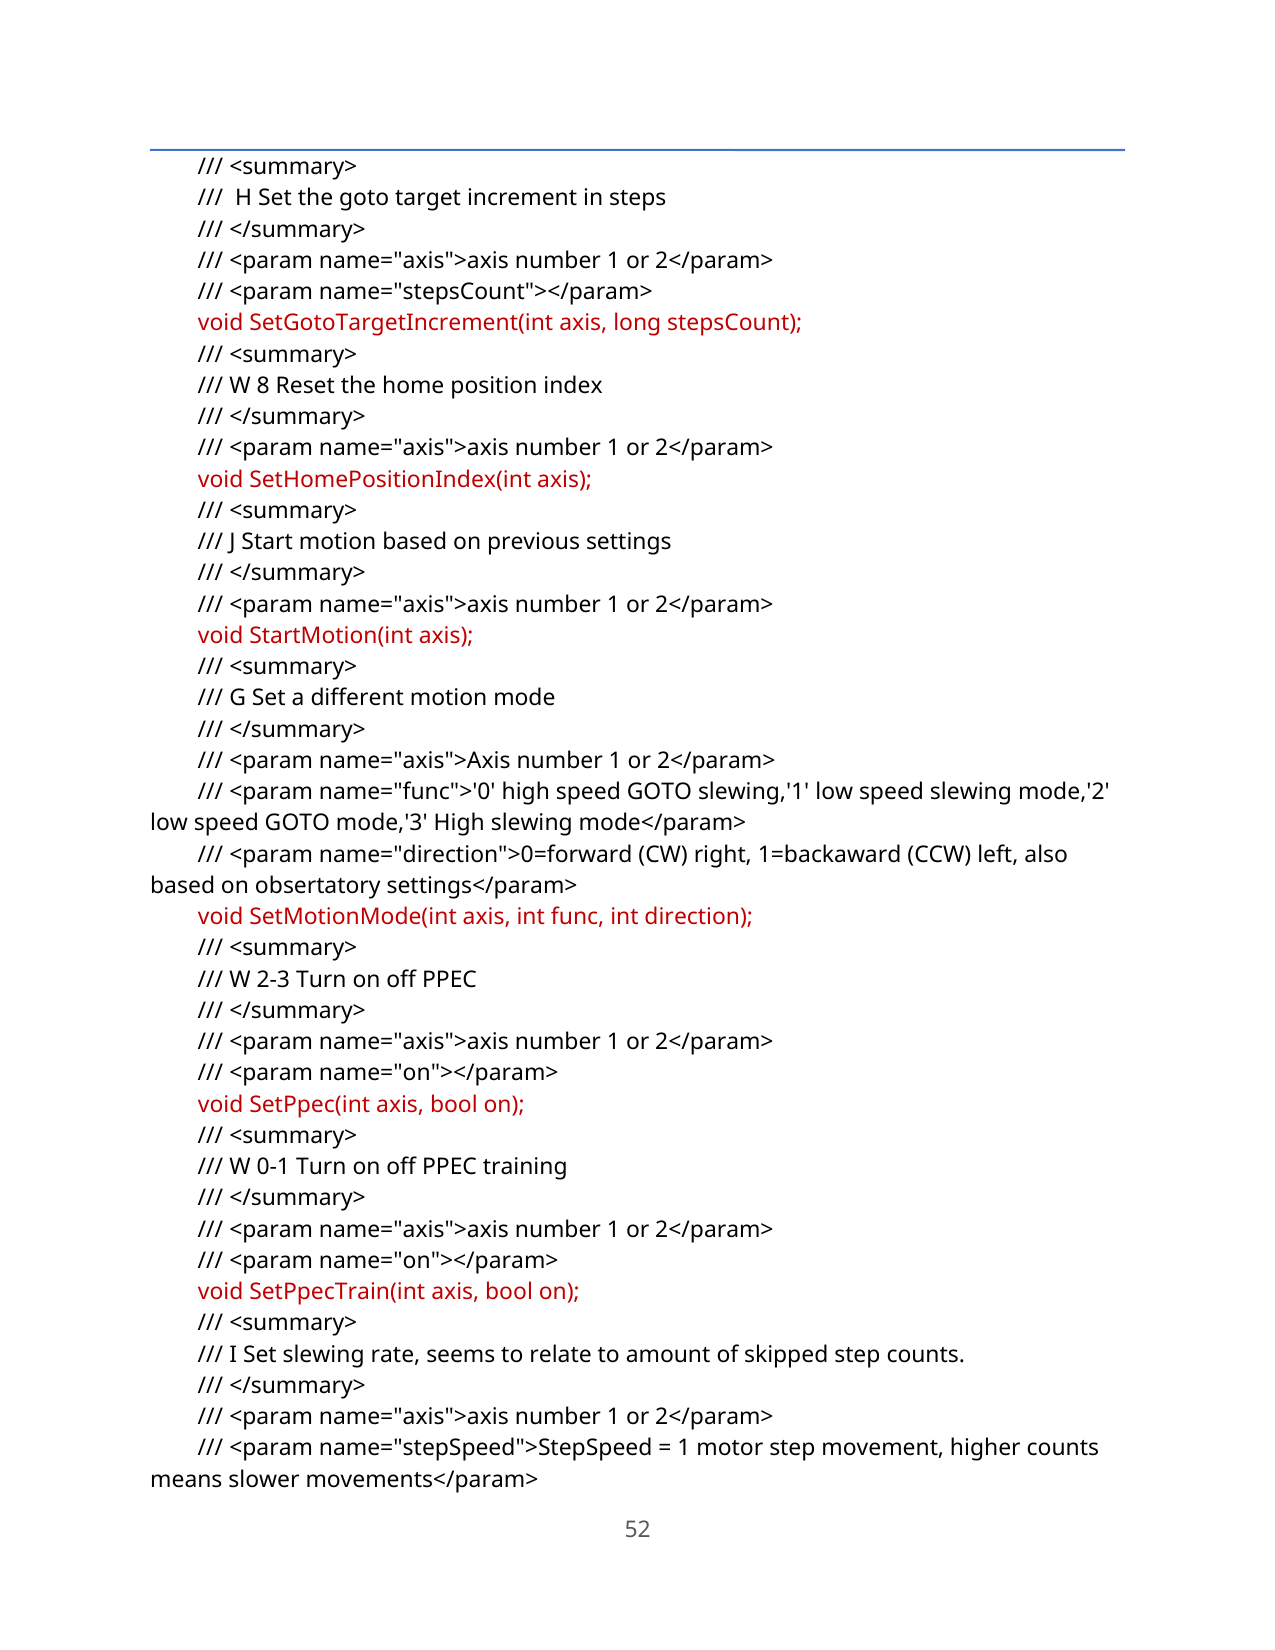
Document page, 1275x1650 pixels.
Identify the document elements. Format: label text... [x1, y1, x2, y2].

text /// <summary> [150, 1306, 1125, 1337]
text /// <param name="stepsCount"></param> [150, 275, 1125, 306]
text /// </summary> [150, 712, 1125, 744]
text void SetPpec(int axis, bool on); [150, 1087, 1125, 1119]
text void SetPpecTrain(int axis, bool on); [150, 1275, 1125, 1306]
text /// <param name="axis">axis number 1 or 2</param> [150, 244, 1125, 275]
text /// </summary> [150, 556, 1125, 587]
text /// <summary> [150, 150, 1125, 181]
text void SetGotoTargetIncrement(int axis, long stepsCount); [150, 306, 1125, 337]
text void SetHomePositionIndex(int axis); [150, 462, 1125, 494]
text /// W 8 Reset the home position index [150, 369, 1125, 400]
text void StartMotion(int axis); [150, 619, 1125, 650]
text /// </summary> [150, 400, 1125, 431]
text /// <param name="axis">axis number 1 or 2</param> [150, 431, 1125, 462]
text /// <param name="stepSpeed">StepSpeed = 1 motor step movement, higher counts means slower movements</param> [150, 1431, 1125, 1494]
text /// H Set the goto target increment in steps [150, 181, 1125, 212]
text /// <param name="axis">axis number 1 or 2</param> [150, 1212, 1125, 1244]
text /// </summary> [150, 994, 1125, 1025]
text /// </summary> [150, 212, 1125, 244]
text /// <param name="on"></param> [150, 1244, 1125, 1275]
text /// <param name="axis">Axis number 1 or 2</param> [150, 744, 1125, 775]
text /// <param name="axis">axis number 1 or 2</param> [150, 1400, 1125, 1431]
text /// <summary> [150, 931, 1125, 962]
text void SetMotionMode(int axis, int func, int direction); [150, 900, 1125, 931]
text /// <param name="direction">0=forward (CW) right, 1=backaward (CCW) left, also based on obsertatory settings</param> [150, 837, 1125, 900]
text /// <param name="axis">axis number 1 or 2</param> [150, 587, 1125, 619]
text /// <param name="on"></param> [150, 1056, 1125, 1087]
text /// </summary> [150, 1369, 1125, 1400]
text /// G Set a different motion mode [150, 681, 1125, 712]
text /// <summary> [150, 494, 1125, 525]
text /// <summary> [150, 337, 1125, 369]
text /// W 2-3 Turn on off PPEC [150, 962, 1125, 994]
text /// </summary> [150, 1181, 1125, 1212]
text /// <param name="axis">axis number 1 or 2</param> [150, 1025, 1125, 1056]
text /// <param name="func">'0' high speed GOTO slewing,'1' low speed slewing mode,'2' low speed GOTO mode,'3' High slewing mode</param> [150, 775, 1125, 837]
text /// I Set slewing rate, seems to relate to amount of skipped step counts. [150, 1337, 1125, 1369]
text /// W 0-1 Turn on off PPEC training [150, 1150, 1125, 1181]
text /// J Start motion based on previous settings [150, 525, 1125, 556]
text /// <summary> [150, 1119, 1125, 1150]
text /// <summary> [150, 650, 1125, 681]
